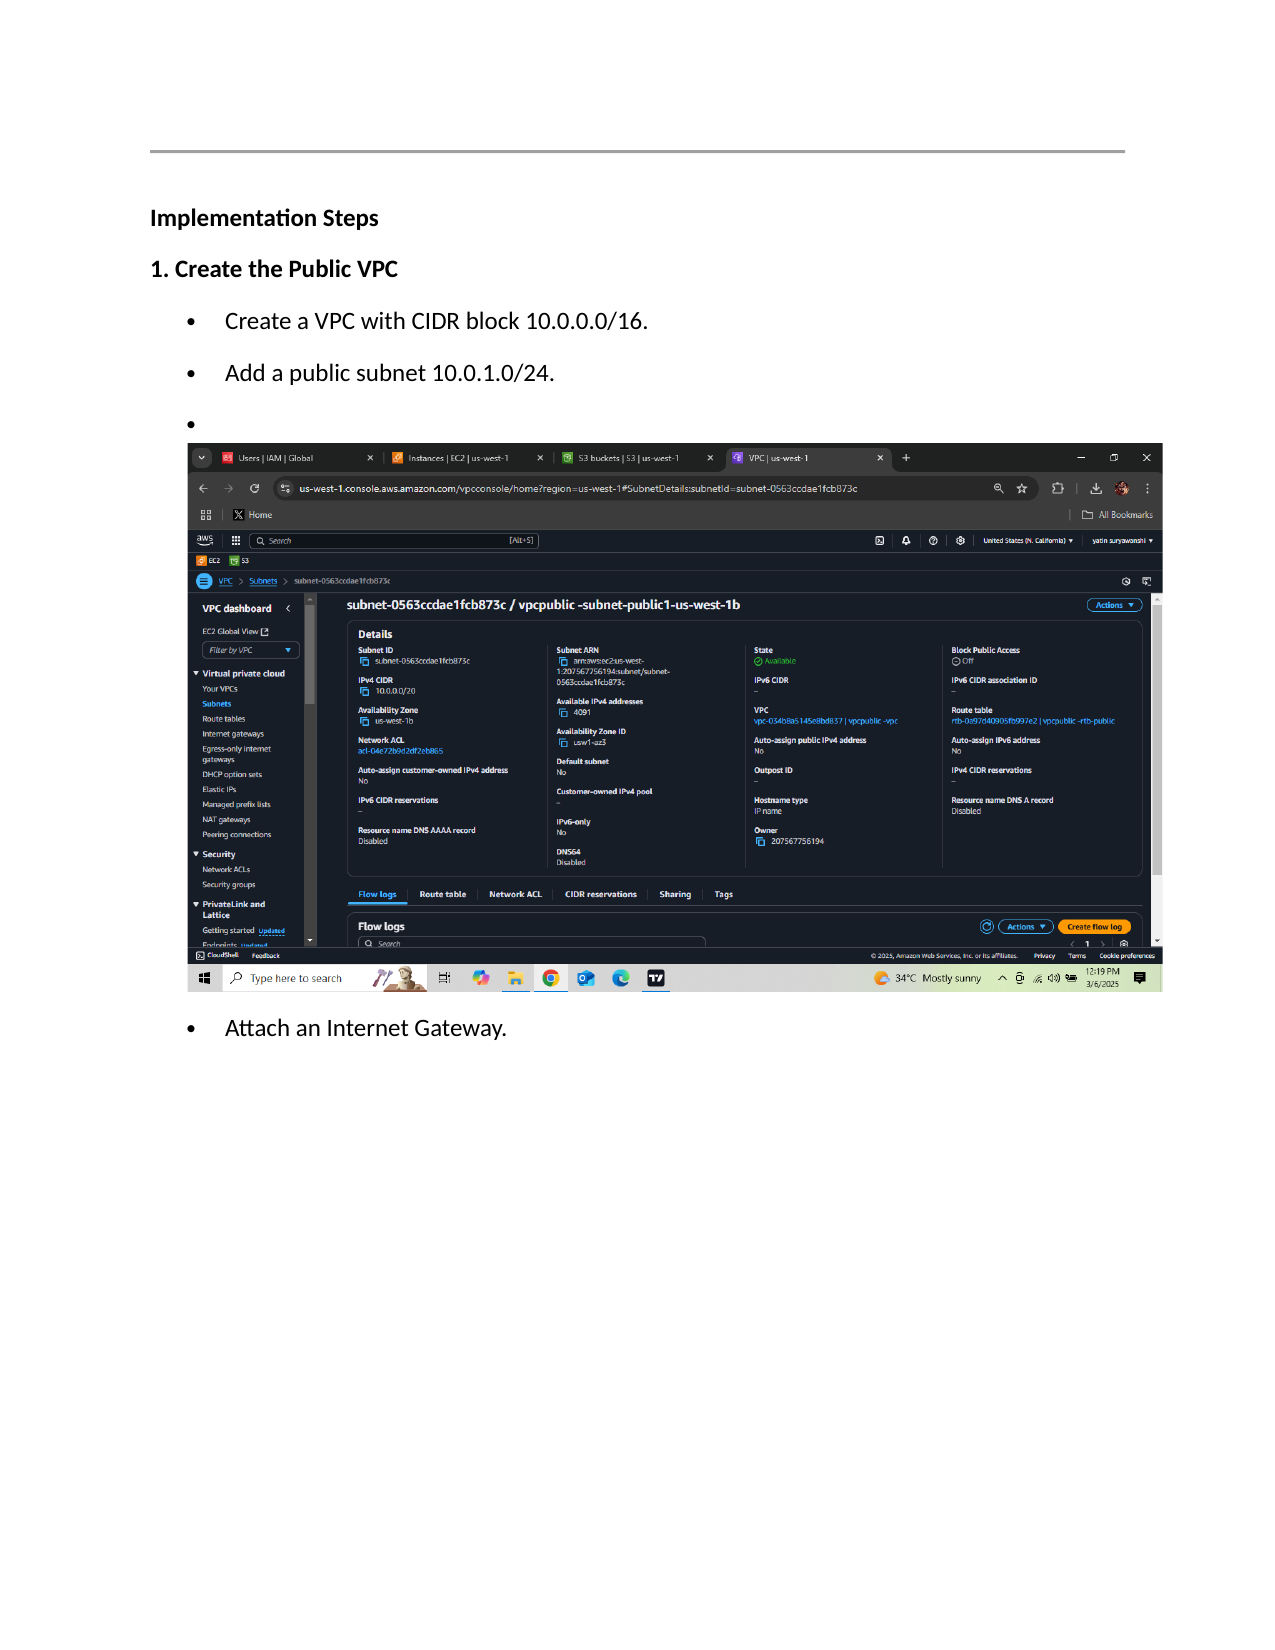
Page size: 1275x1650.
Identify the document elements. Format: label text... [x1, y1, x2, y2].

text 1. Create the Public VPC [150, 253, 1125, 284]
text Implementation Steps [150, 202, 1125, 232]
list Add a public subnet 10.0.1.0/24. [187, 357, 1125, 387]
picture [187, 443, 1163, 992]
list Attach an Internet Gateway. [187, 1013, 1125, 1043]
list Create a VPC with CIDR block 10.0.0.0/16. [187, 305, 1125, 336]
